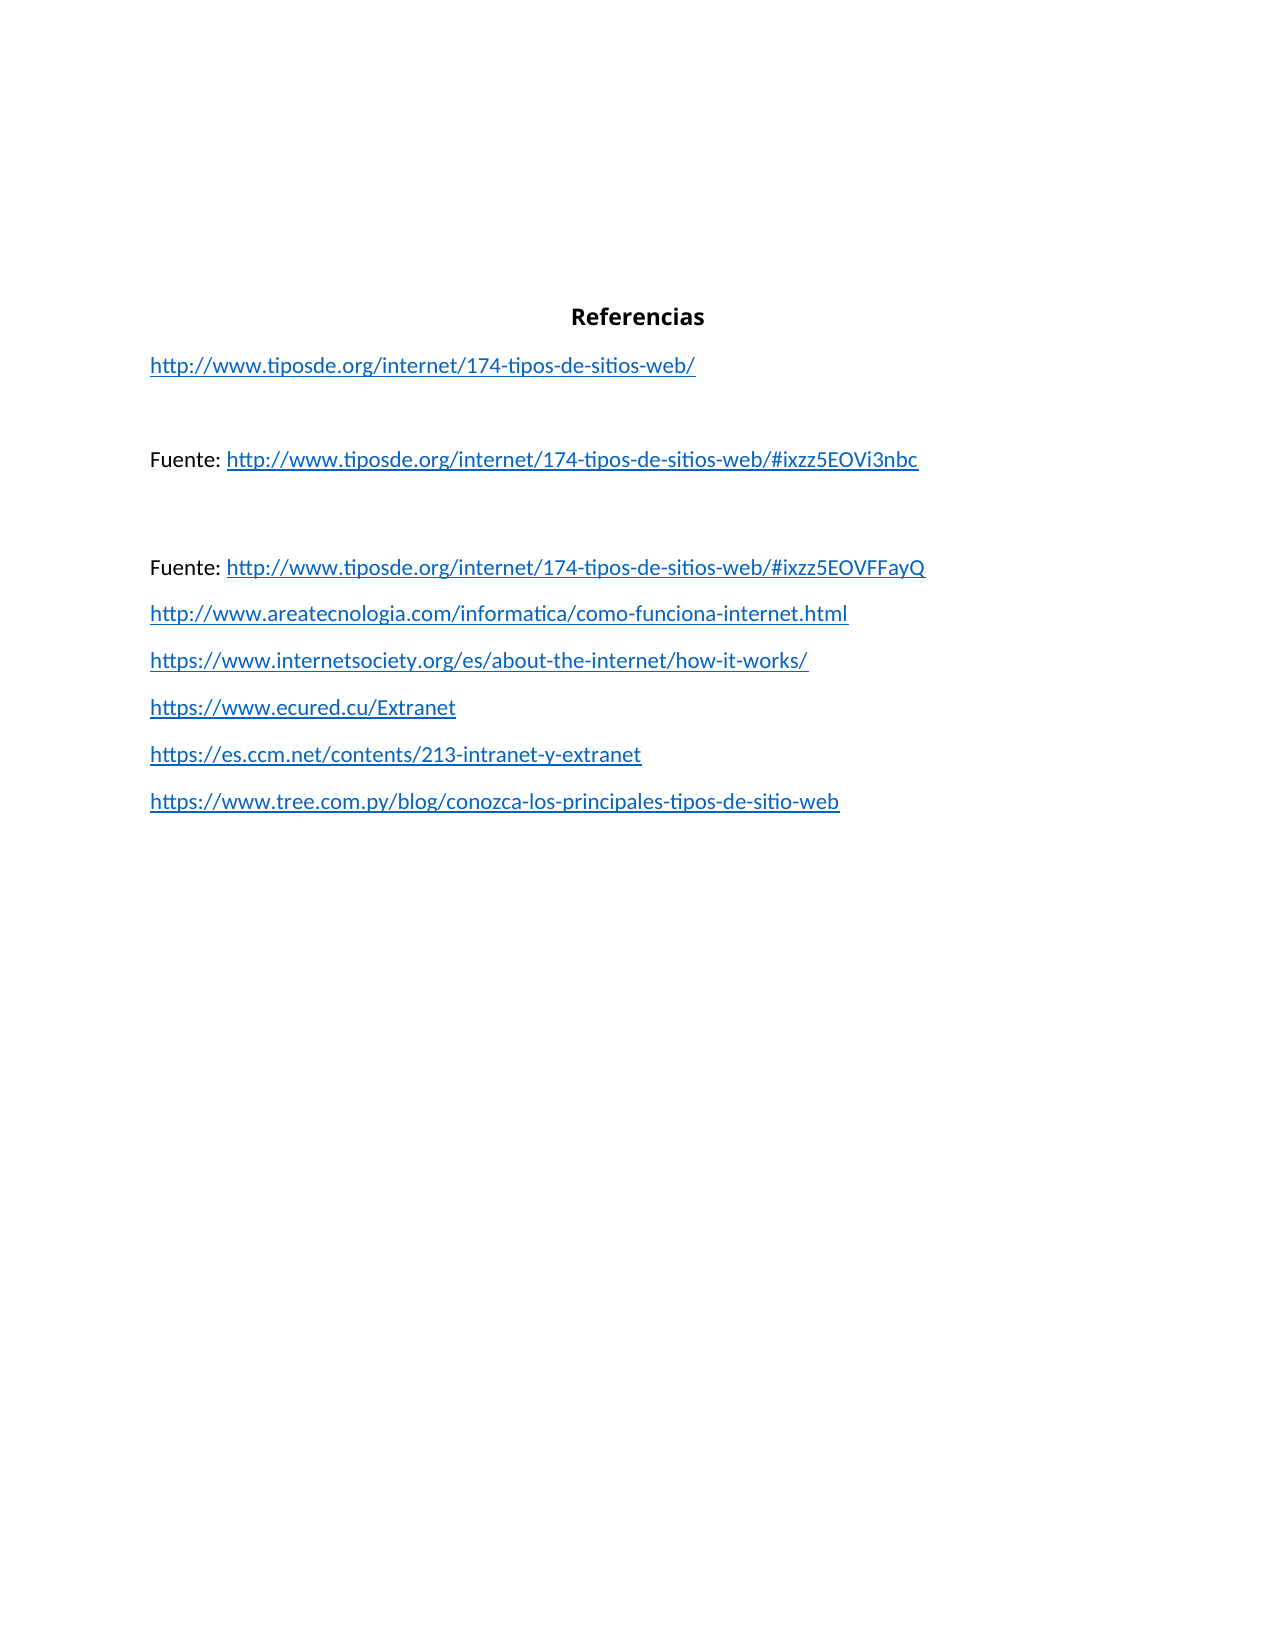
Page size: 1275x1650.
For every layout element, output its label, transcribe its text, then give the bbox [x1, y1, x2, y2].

text https://es.ccm.net/contents/213-intranet-y-extranet [150, 740, 1125, 768]
text Referencias [150, 301, 1125, 332]
text http://www.areatecnologia.com/informatica/como-funciona-internet.html [150, 599, 1125, 628]
text Fuente: http://www.tiposde.org/internet/174-tipos-de-sitios-web/#ixzz5EOVFFayQ [150, 492, 1125, 581]
text http://www.tiposde.org/internet/174-tipos-de-sitios-web/ [150, 352, 1125, 380]
text https://www.tree.com.py/blog/conozca-los-principales-tipos-de-sitio-web [150, 787, 1125, 815]
text Fuente: http://www.tiposde.org/internet/174-tipos-de-sitios-web/#ixzz5EOVi3nbc [150, 445, 1125, 473]
text https://www.ecured.cu/Extranet [150, 693, 1125, 721]
text https://www.internetsociety.org/es/about-the-internet/how-it-works/ [150, 646, 1125, 674]
